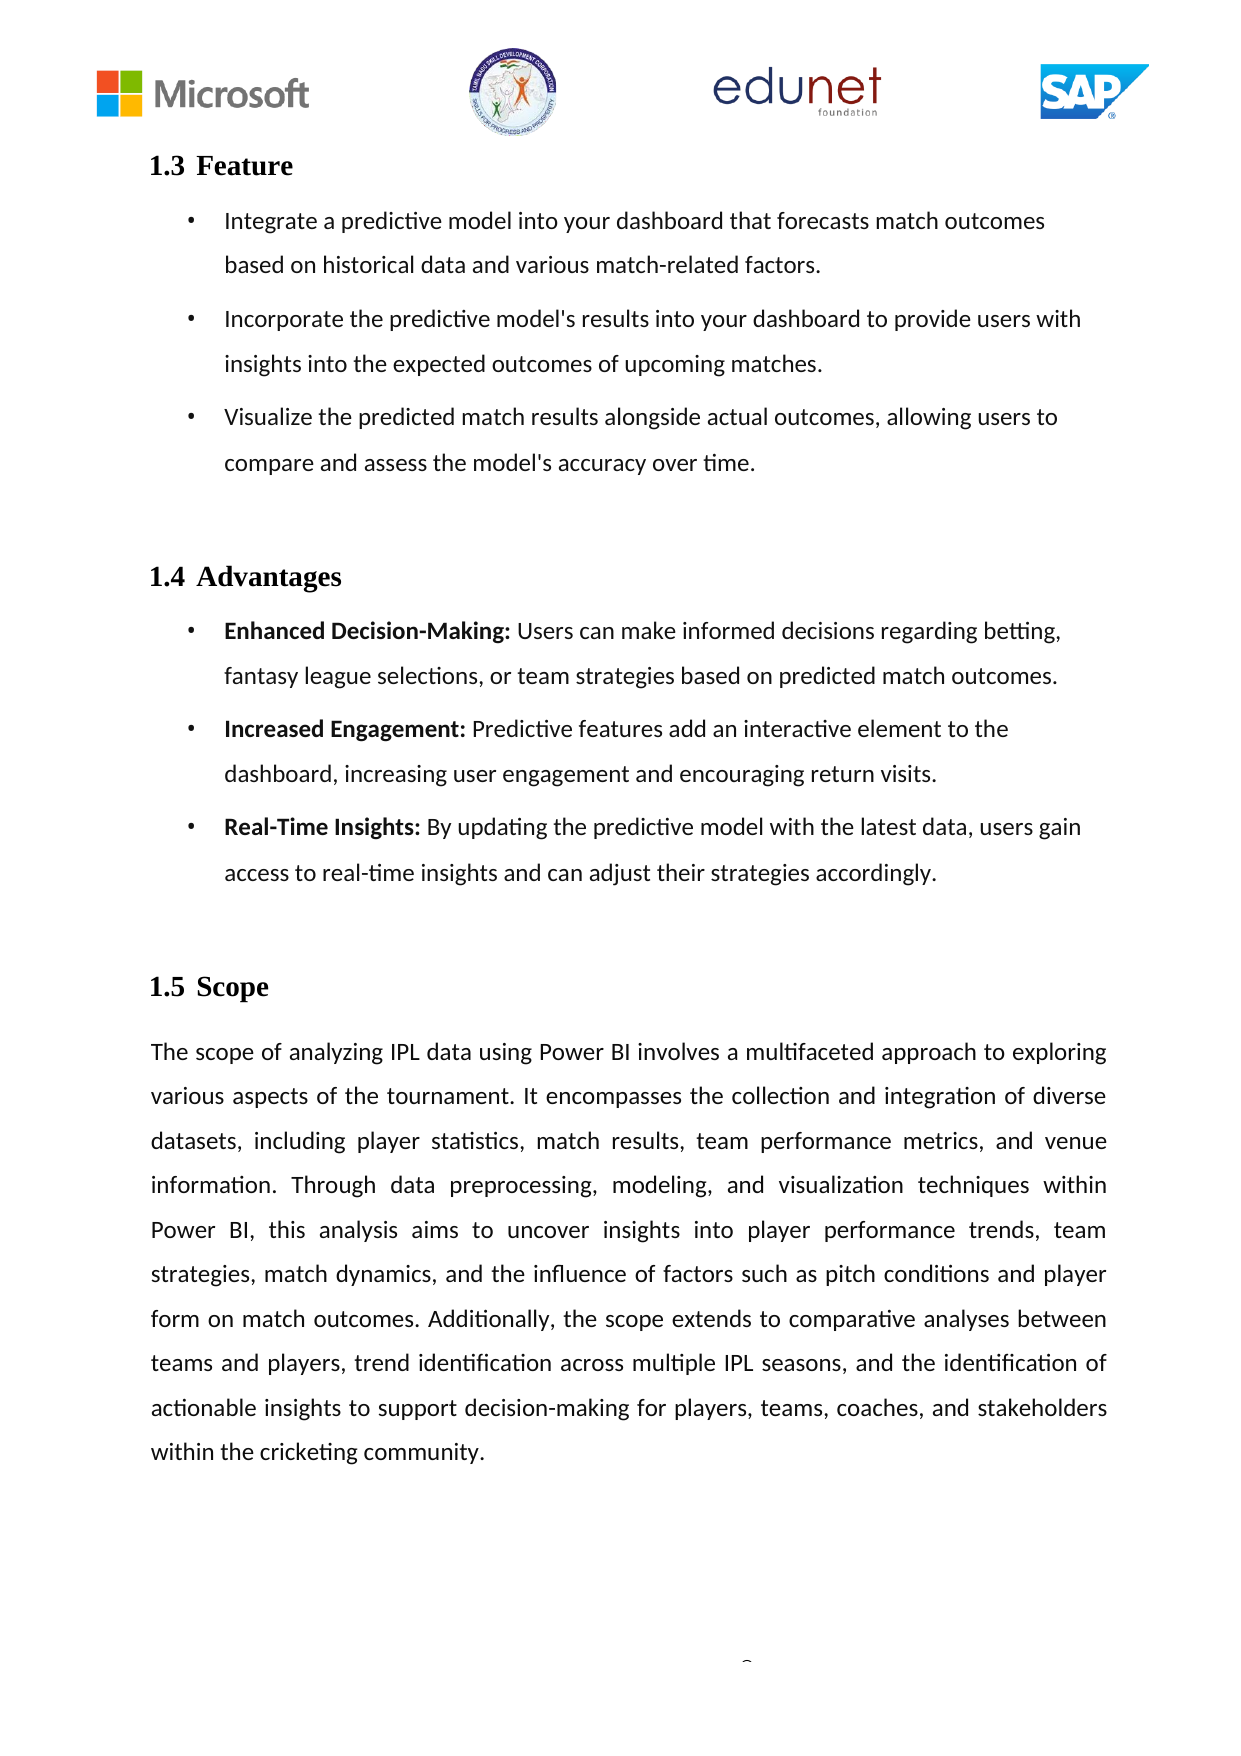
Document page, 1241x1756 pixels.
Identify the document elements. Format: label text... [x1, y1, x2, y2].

subtitle Feature [148, 148, 1171, 182]
list Real-Time Insights: By updating the predictive model with the latest data, users gain access to real-time insights and can adjust their strategies accordingly. [186, 809, 1107, 888]
text The scope of analyzing IPL data using Power BI involves a multifaceted approach to exploring various aspects of the tournament. It encompasses the collection and integration of diverse datasets, including player statistics, match results, team performance metrics, and venue information. Through data preprocessing, modeling, and visualization techniques within Power BI, this analysis aims to uncover insights into player performance trends, team strategies, match dynamics, and the influence of factors such as pitch conditions and player form on match outcomes. Additionally, the scope extends to comparative analyses between teams and players, trend identification across multiple IPL seasons, and the identification of actionable insights to support decision-making for players, teams, coaches, and stakeholders within the cricketing community. [151, 1036, 1108, 1467]
list Visualize the predicted match results alongside actual outcomes, allowing users to compare and assess the model's accuracy over time. [186, 399, 1105, 478]
list Incorporate the predictive model's results into your dashboard to provide users with insights into the expected outcomes of upcoming matches. [186, 301, 1106, 378]
picture [1040, 68, 1149, 119]
subtitle Scope [148, 969, 1171, 1002]
subtitle Advantages [148, 559, 1171, 592]
picture [96, 70, 309, 117]
list Integrate a predictive model into your dashboard that forecasts match outcomes based on historical data and various match-related factors. [186, 202, 1105, 280]
picture [713, 66, 882, 116]
list Enhanced Decision-Making: Users can make informed decisions regarding betting, fantasy league selections, or team strategies based on predicted match outcomes. [186, 613, 1063, 691]
picture [469, 48, 557, 136]
list Increased Engagement: Predictive features add an interactive element to the dashboard, increasing user engagement and encouraging return visits. [186, 711, 1044, 789]
